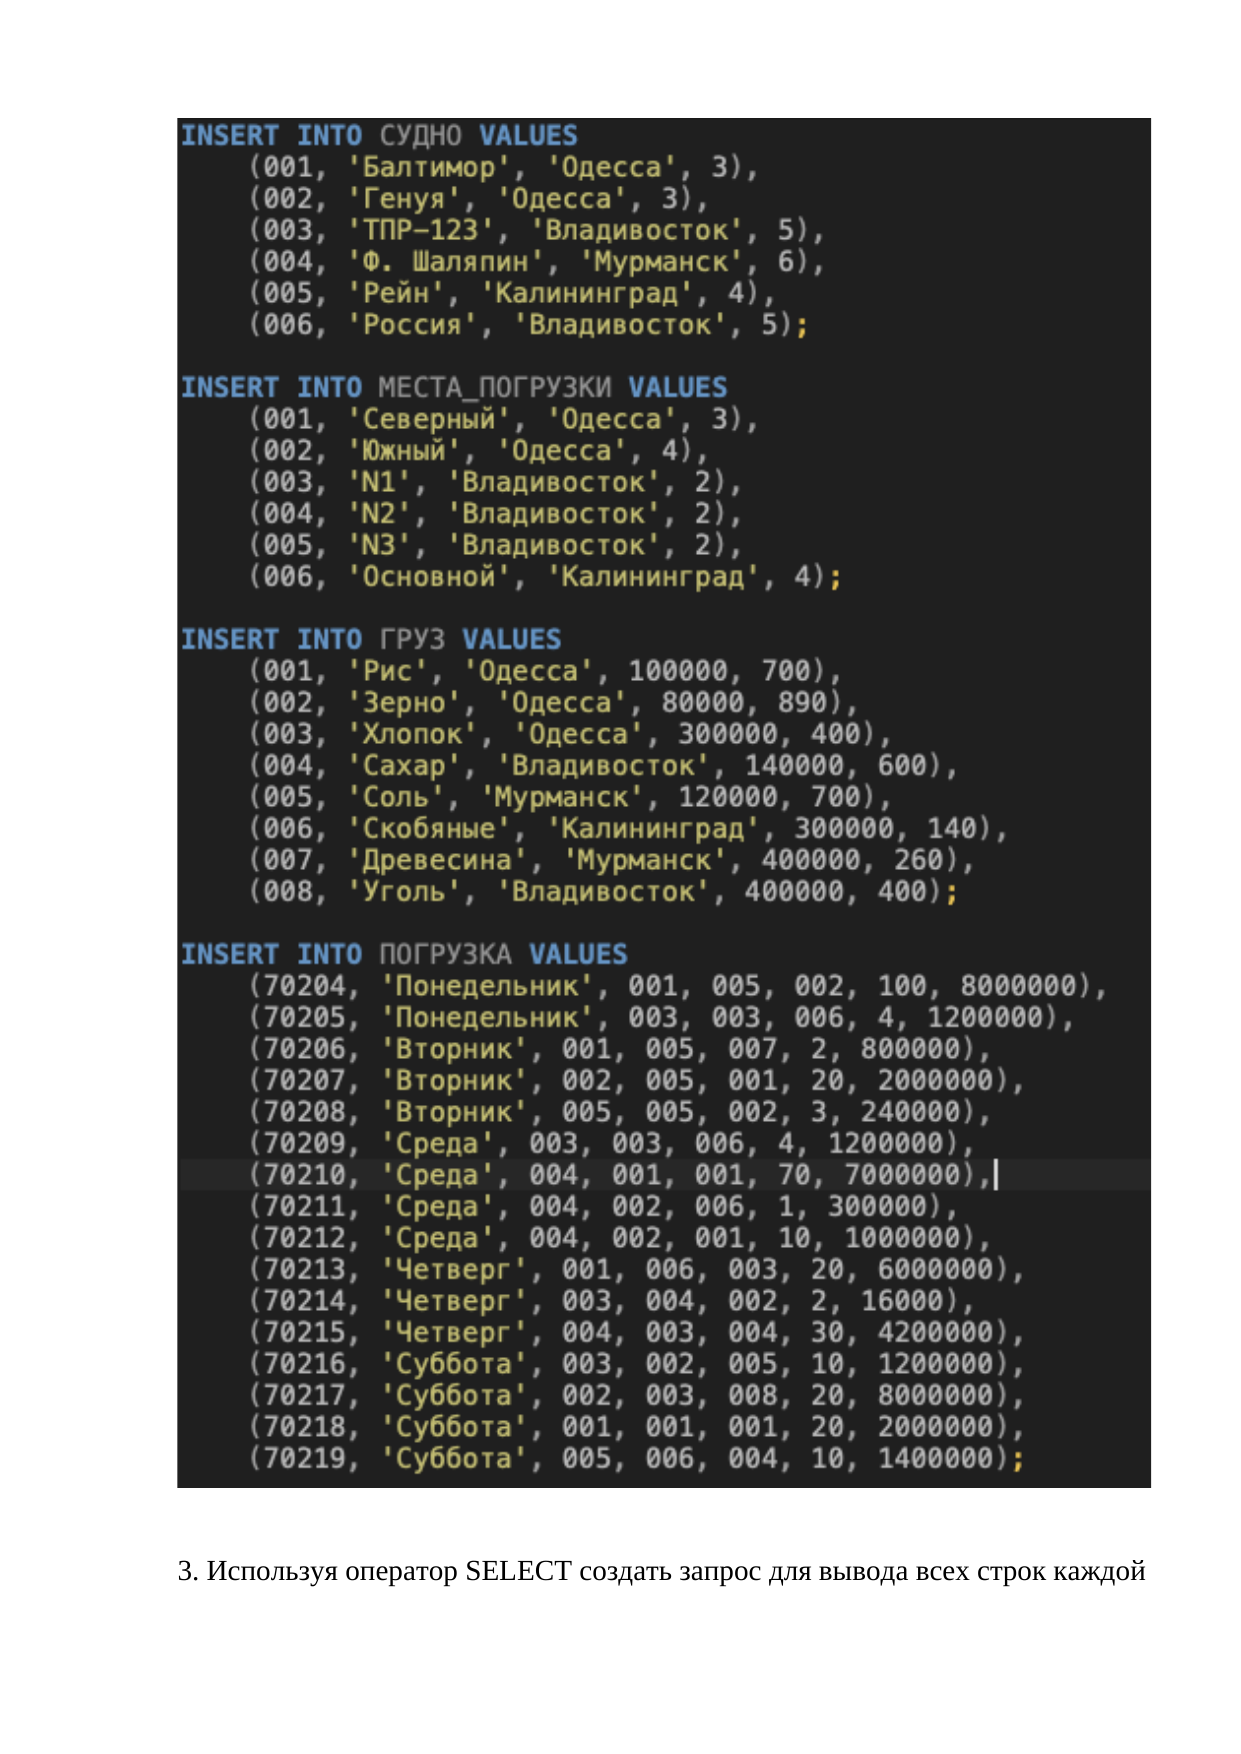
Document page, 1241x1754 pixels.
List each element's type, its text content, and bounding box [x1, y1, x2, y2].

text 3. Используя оператор SELECT создать запрос для вывода всех строк каждой [177, 1553, 1152, 1586]
picture [177, 118, 1152, 1488]
